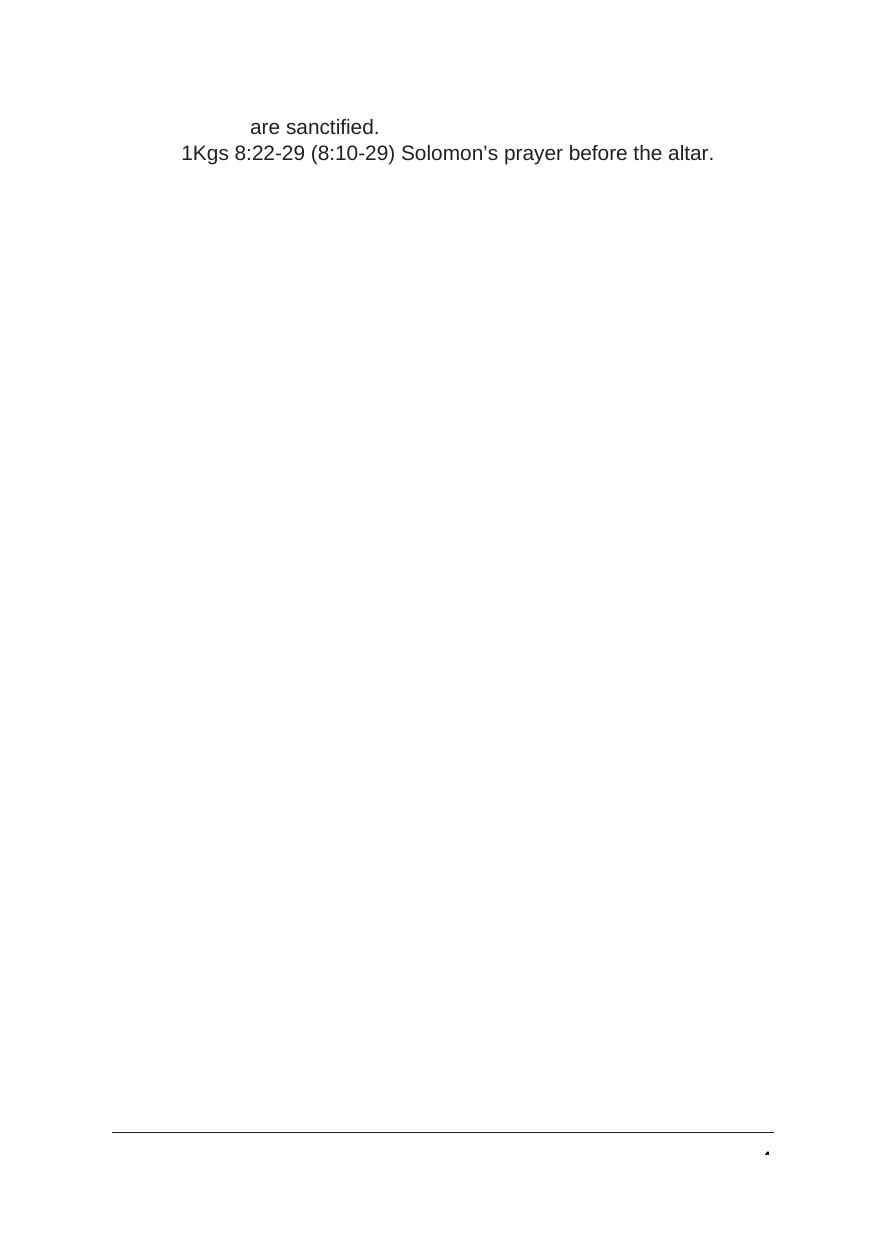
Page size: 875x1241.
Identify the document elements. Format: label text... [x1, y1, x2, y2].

text 1Kgs 8:22-29 (8:10-29) Solomon’s prayer before the altar. [181, 141, 756, 164]
text are sanctified. [250, 114, 756, 138]
